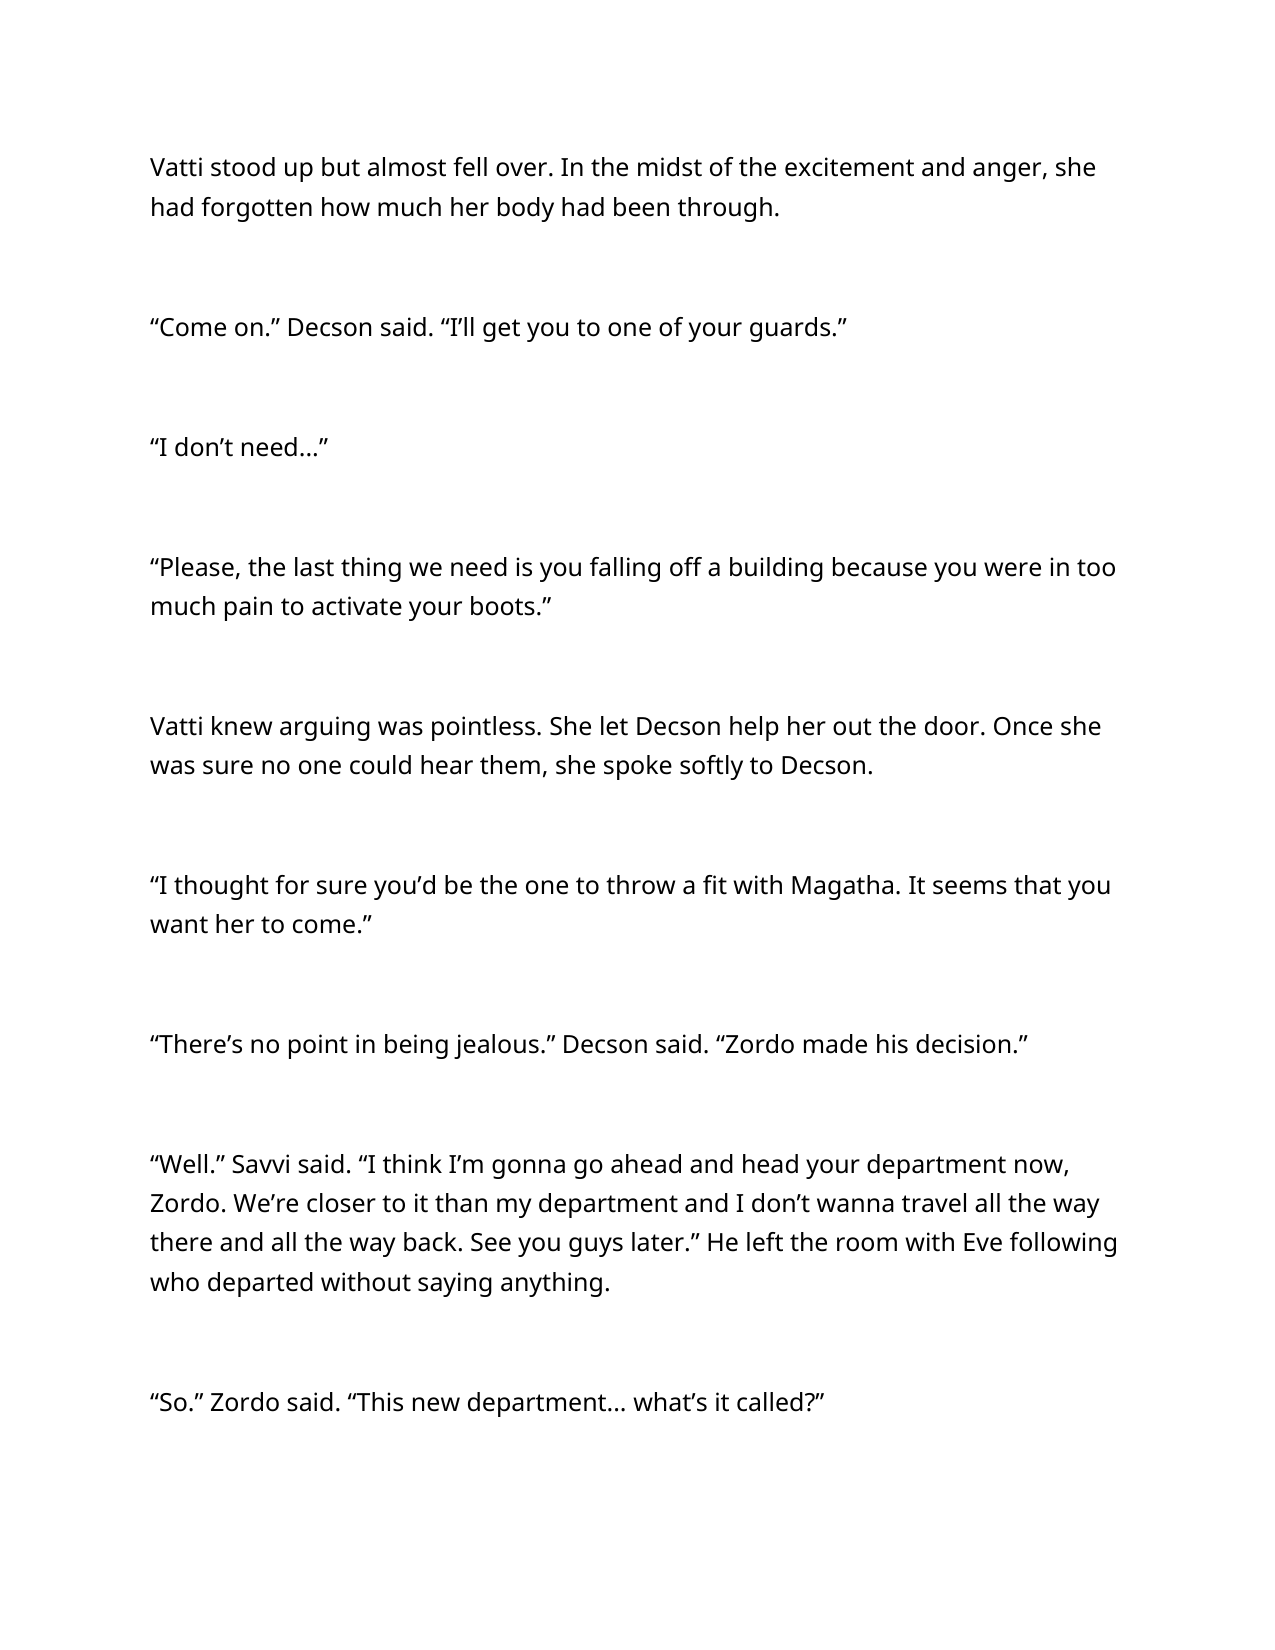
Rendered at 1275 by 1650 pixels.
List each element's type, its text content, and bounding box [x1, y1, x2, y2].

text “Come on.” Decson said. “I’ll get you to one of your guards.” [150, 309, 1125, 343]
text “I don’t need...” [150, 429, 1125, 463]
text Vatti stood up but almost fell over. In the midst of the excitement and anger, she had forgotten how much her body had been through. [150, 150, 1125, 223]
text “Please, the last thing we need is you falling off a building because you were in too much pain to activate your boots.” [150, 549, 1125, 622]
text “Well.” Savvi said. “I think I’m gonna go ahead and head your department now, Zordo. We’re closer to it than my department and I don’t wanna travel all the way there and all the way back. See you guys later.” He left the room with Eve following who departed without saying anything. [150, 1147, 1125, 1298]
text Vatti knew arguing was pointless. She let Decson help her out the door. Once she was sure no one could hear them, she spoke softly to Decson. [150, 708, 1125, 782]
text “So.” Zordo said. “This new department... what’s it called?” [150, 1384, 1125, 1418]
text “I thought for sure you’d be the one to throw a fit with Magatha. It seems that you want her to come.” [150, 867, 1125, 941]
text “There’s no point in being jealous.” Decson said. “Zordo made his decision.” [150, 1027, 1125, 1061]
